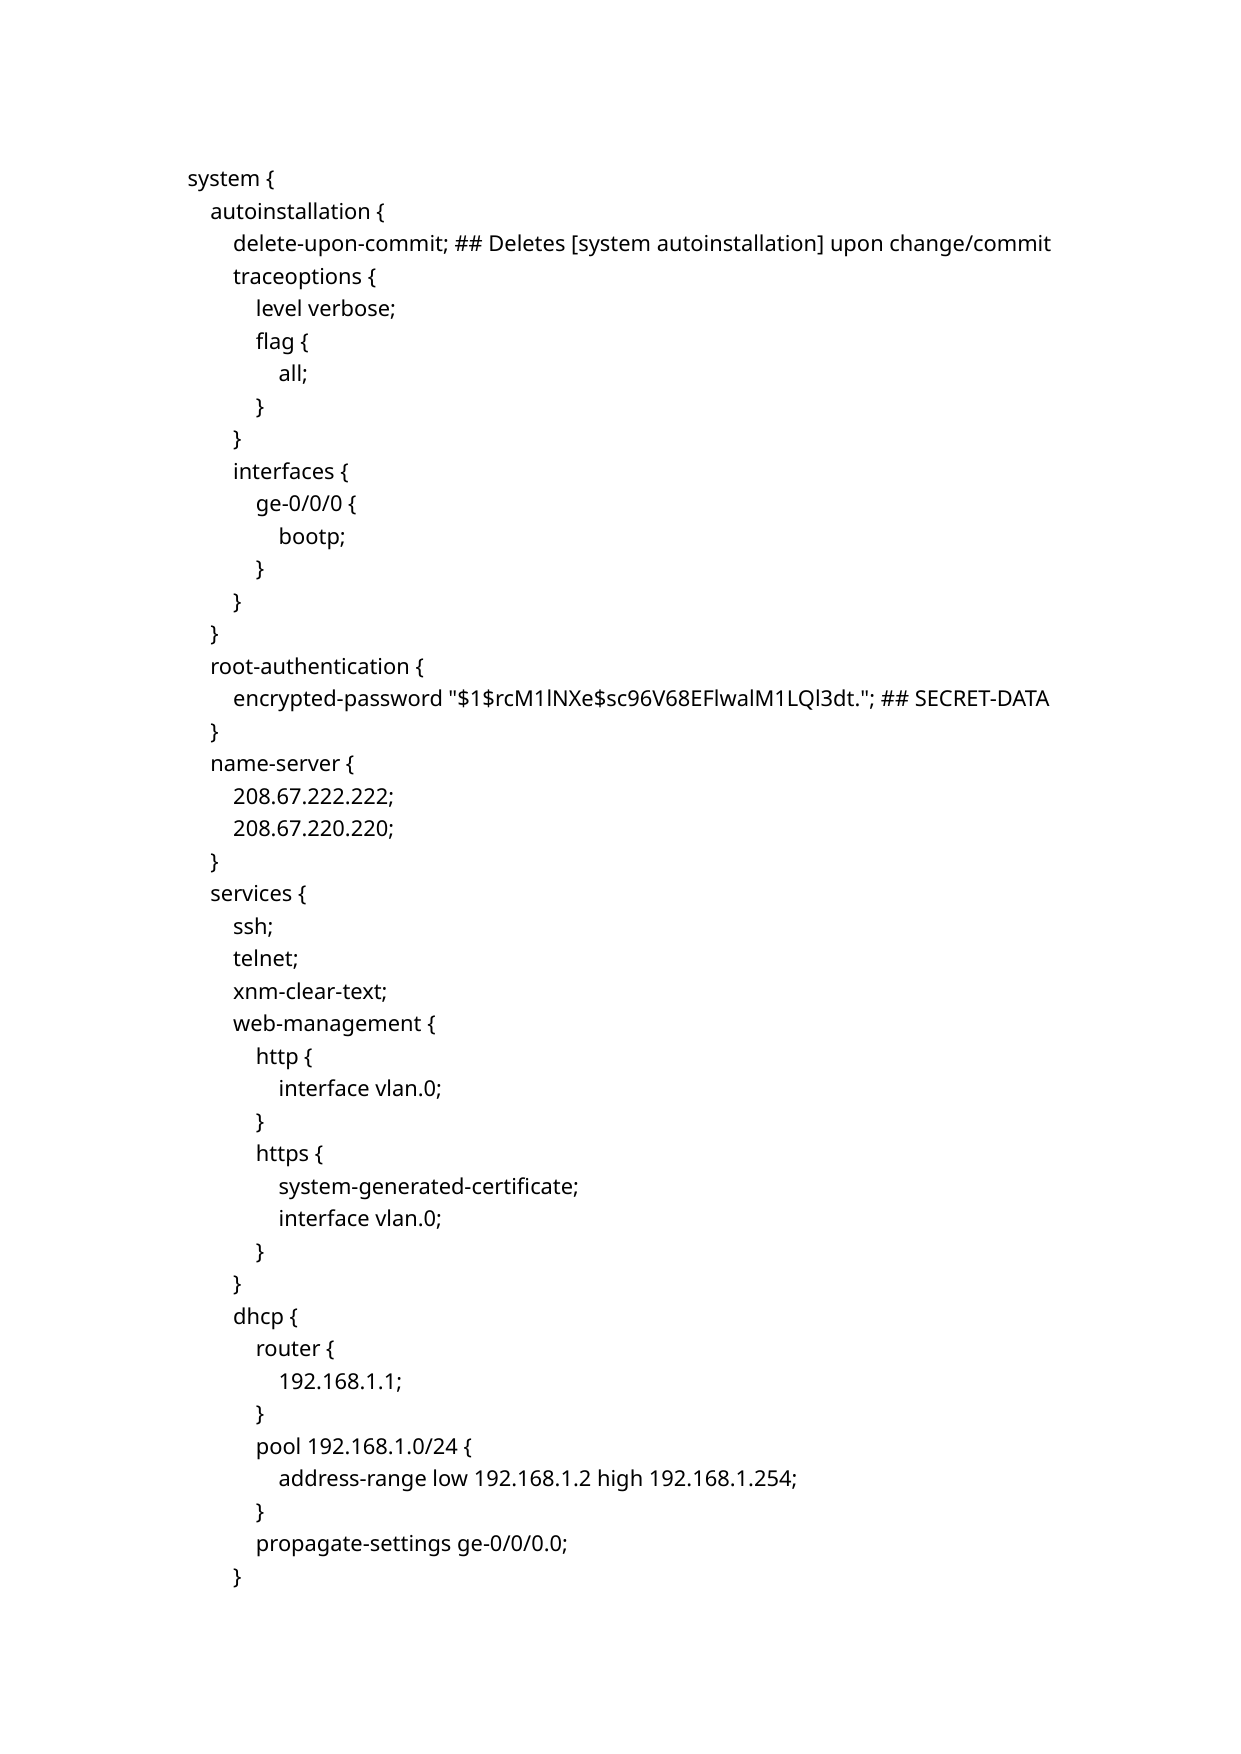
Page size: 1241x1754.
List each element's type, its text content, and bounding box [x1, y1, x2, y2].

text } [187, 422, 1053, 454]
text } [187, 1559, 1053, 1592]
text } [187, 584, 1053, 617]
text name-server { [187, 747, 1053, 779]
text interface vlan.0; [187, 1202, 1053, 1234]
text 208.67.222.222; [187, 779, 1053, 812]
text } [187, 389, 1053, 422]
text 192.168.1.1; [187, 1364, 1053, 1397]
text https { [187, 1137, 1053, 1169]
text system-generated-certificate; [187, 1169, 1053, 1202]
text } [187, 714, 1053, 747]
text } [187, 844, 1053, 877]
text ssh; [187, 909, 1053, 942]
text address-range low 192.168.1.2 high 192.168.1.254; [187, 1462, 1053, 1494]
text interfaces { [187, 454, 1053, 487]
text } [187, 552, 1053, 584]
text autoinstallation { [187, 194, 1053, 227]
text flag { [187, 324, 1053, 357]
text delete-upon-commit; ## Deletes [system autoinstallation] upon change/commit [187, 227, 1053, 259]
text http { [187, 1039, 1053, 1072]
text } [187, 1397, 1053, 1429]
text } [187, 1104, 1053, 1137]
text } [187, 617, 1053, 649]
text propagate-settings ge-0/0/0.0; [187, 1527, 1053, 1559]
text all; [187, 357, 1053, 389]
text } [187, 1234, 1053, 1267]
text bootp; [187, 519, 1053, 552]
text router { [187, 1332, 1053, 1364]
text pool 192.168.1.0/24 { [187, 1429, 1053, 1462]
text system { [187, 162, 1053, 194]
text xnm-clear-text; [187, 974, 1053, 1007]
text } [187, 1494, 1053, 1527]
text encrypted-password "$1$rcM1lNXe$sc96V68EFlwalM1LQl3dt."; ## SECRET-DATA [187, 682, 1053, 714]
text web-management { [187, 1007, 1053, 1039]
text 208.67.220.220; [187, 812, 1053, 844]
text interface vlan.0; [187, 1072, 1053, 1104]
text traceoptions { [187, 259, 1053, 292]
text dhcp { [187, 1299, 1053, 1332]
text telnet; [187, 942, 1053, 974]
text root-authentication { [187, 649, 1053, 682]
text ge-0/0/0 { [187, 487, 1053, 519]
text services { [187, 877, 1053, 909]
text level verbose; [187, 292, 1053, 324]
text } [187, 1267, 1053, 1299]
